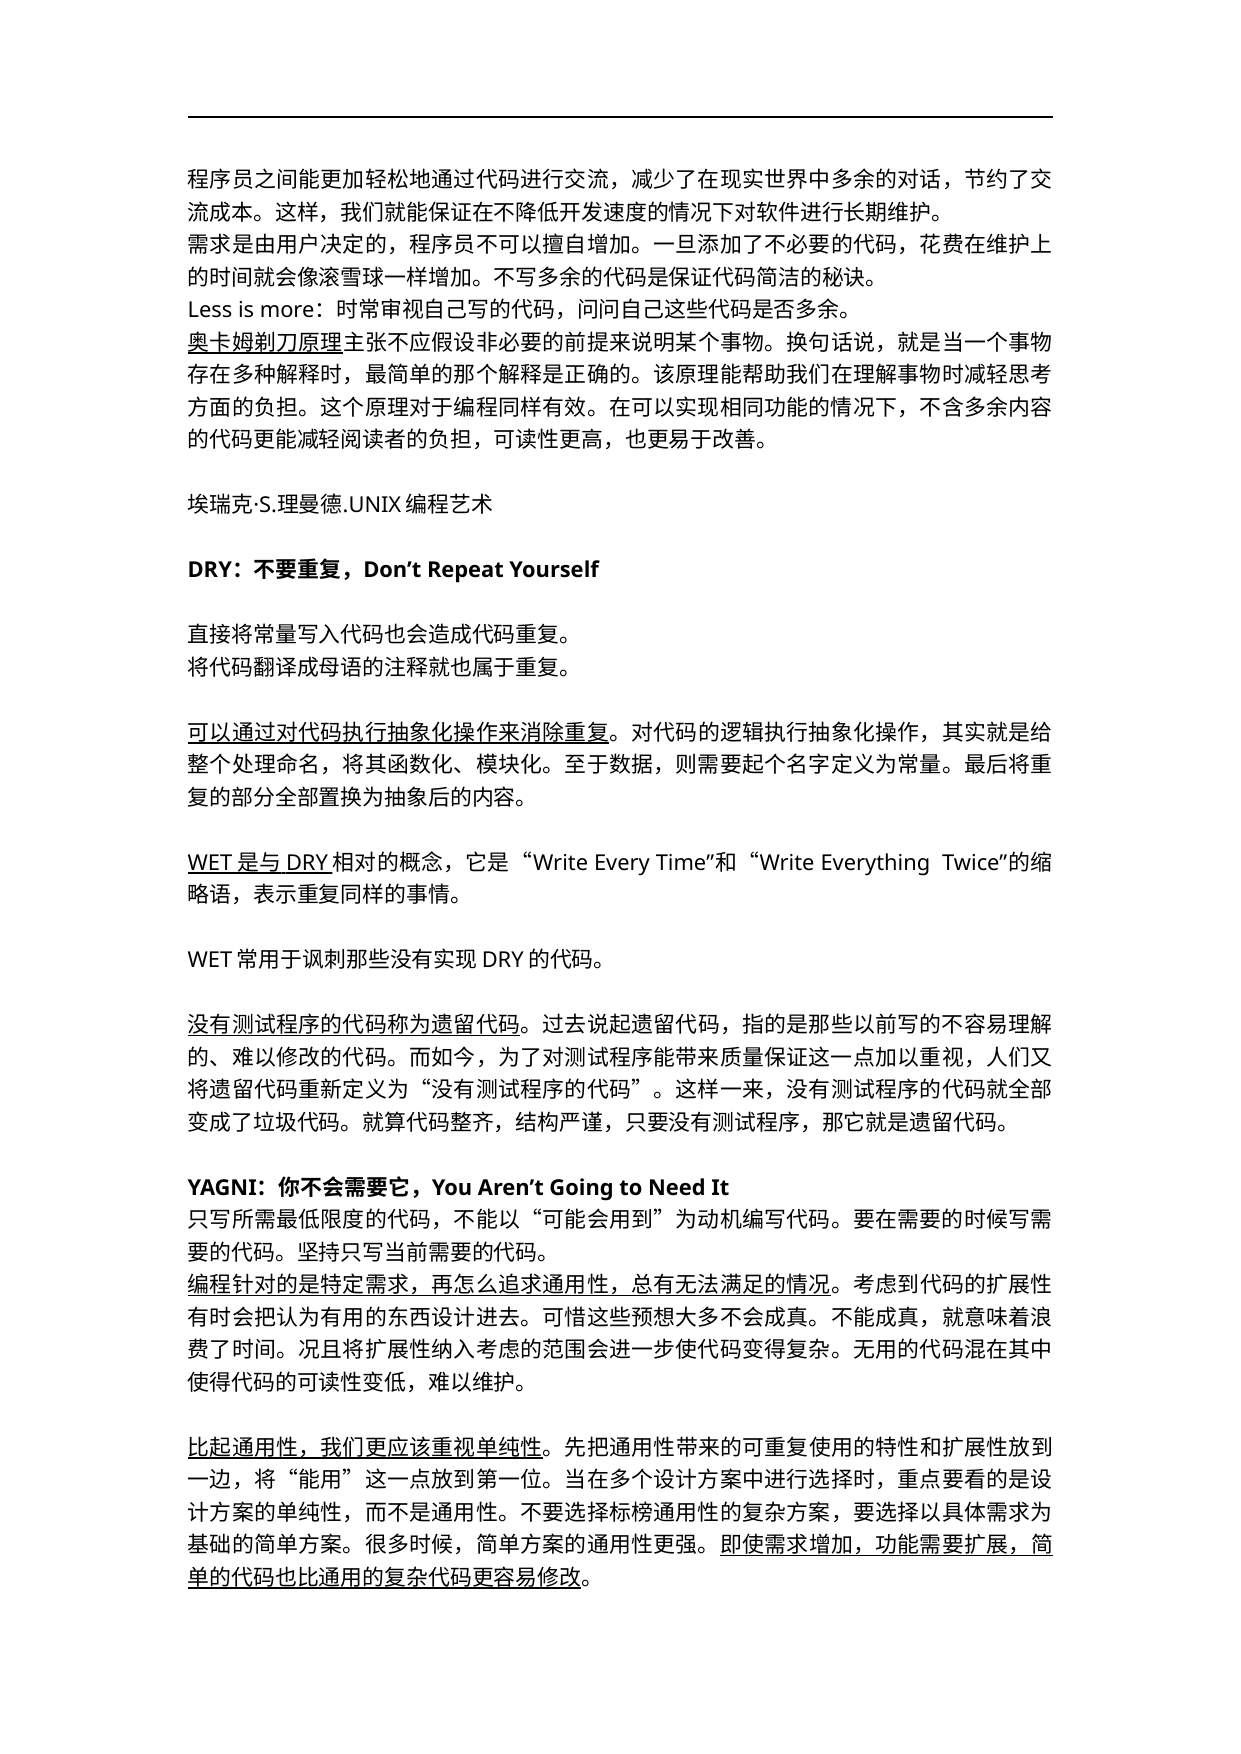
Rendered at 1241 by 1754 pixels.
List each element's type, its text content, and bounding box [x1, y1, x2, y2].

text 编程针对的是特定需求，再怎么追求通用性，总有无法满足的情况。考虑到代码的扩展性，有时会把认为有用的东西设计进去。可惜这些预想大多不会成真。不能成真，就意味着浪费了时间。况且将扩展性纳入考虑的范围会进一步使代码变得复杂。无用的代码混在其中，使得代码的可读性变低，难以维护。 [187, 1267, 1053, 1397]
text 没有测试程序的代码称为遗留代码。过去说起遗留代码，指的是那些以前写的不容易理解的、难以修改的代码。而如今，为了对测试程序能带来质量保证这一点加以重视，人们又将遗留代码重新定义为“没有测试程序的代码”。这样一来，没有测试程序的代码就全部变成了垃圾代码。就算代码整齐，结构严谨，只要没有测试程序，那它就是遗留代码。 [187, 1007, 1053, 1137]
text WET是与DRY相对的概念，它是“Write Every Time”和“Write Everything Twice”的缩略语，表示重复同样的事情。 [187, 844, 1053, 909]
text 需求是由用户决定的，程序员不可以擅自增加。一旦添加了不必要的代码，花费在维护上的时间就会像滚雪球一样增加。不写多余的代码是保证代码简洁的秘诀。 [187, 227, 1053, 292]
text 直接将常量写入代码也会造成代码重复。 [187, 617, 1053, 649]
text 奥卡姆剃刀原理主张不应假设非必要的前提来说明某个事物。换句话说，就是当一个事物存在多种解释时，最简单的那个解释是正确的。该原理能帮助我们在理解事物时减轻思考方面的负担。这个原理对于编程同样有效。在可以实现相同功能的情况下，不含多余内容的代码更能减轻阅读者的负担，可读性更高，也更易于改善。 [187, 324, 1053, 454]
text Less is more：时常审视自己写的代码，问问自己这些代码是否多余。 [187, 292, 1053, 324]
text 简洁的代码可读性高，容易理解，便于修改。各要素职责明确，使得测试也变得简单易行。程序员之间能更加轻松地通过代码进行交流，减少了在现实世界中多余的对话，节约了交流成本。这样，我们就能保证在不降低开发速度的情况下对软件进行长期维护。 [187, 162, 1053, 227]
text 比起通用性，我们更应该重视单纯性。先把通用性带来的可重复使用的特性和扩展性放到一边，将“能用”这一点放到第一位。当在多个设计方案中进行选择时，重点要看的是设计方案的单纯性，而不是通用性。不要选择标榜通用性的复杂方案，要选择以具体需求为基础的简单方案。很多时候，简单方案的通用性更强。即使需求增加，功能需要扩展，简单的代码也比通用的复杂代码更容易修改。 [187, 1429, 1053, 1592]
text WET常用于讽刺那些没有实现DRY的代码。 [187, 942, 1053, 974]
text DRY：不要重复，Don’t Repeat Yourself [187, 552, 1053, 584]
text YAGNI：你不会需要它，You Aren’t Going to Need It [187, 1169, 1053, 1202]
text 埃瑞克·S.理曼德.UNIX编程艺术 [187, 487, 1053, 519]
text 只写所需最低限度的代码，不能以“可能会用到”为动机编写代码。要在需要的时候写需要的代码。坚持只写当前需要的代码。 [187, 1202, 1053, 1267]
text 可以通过对代码执行抽象化操作来消除重复。对代码的逻辑执行抽象化操作，其实就是给整个处理命名，将其函数化、模块化。至于数据，则需要起个名字定义为常量。最后将重复的部分全部置换为抽象后的内容。 [187, 714, 1053, 812]
text 将代码翻译成母语的注释就也属于重复。 [187, 649, 1053, 682]
